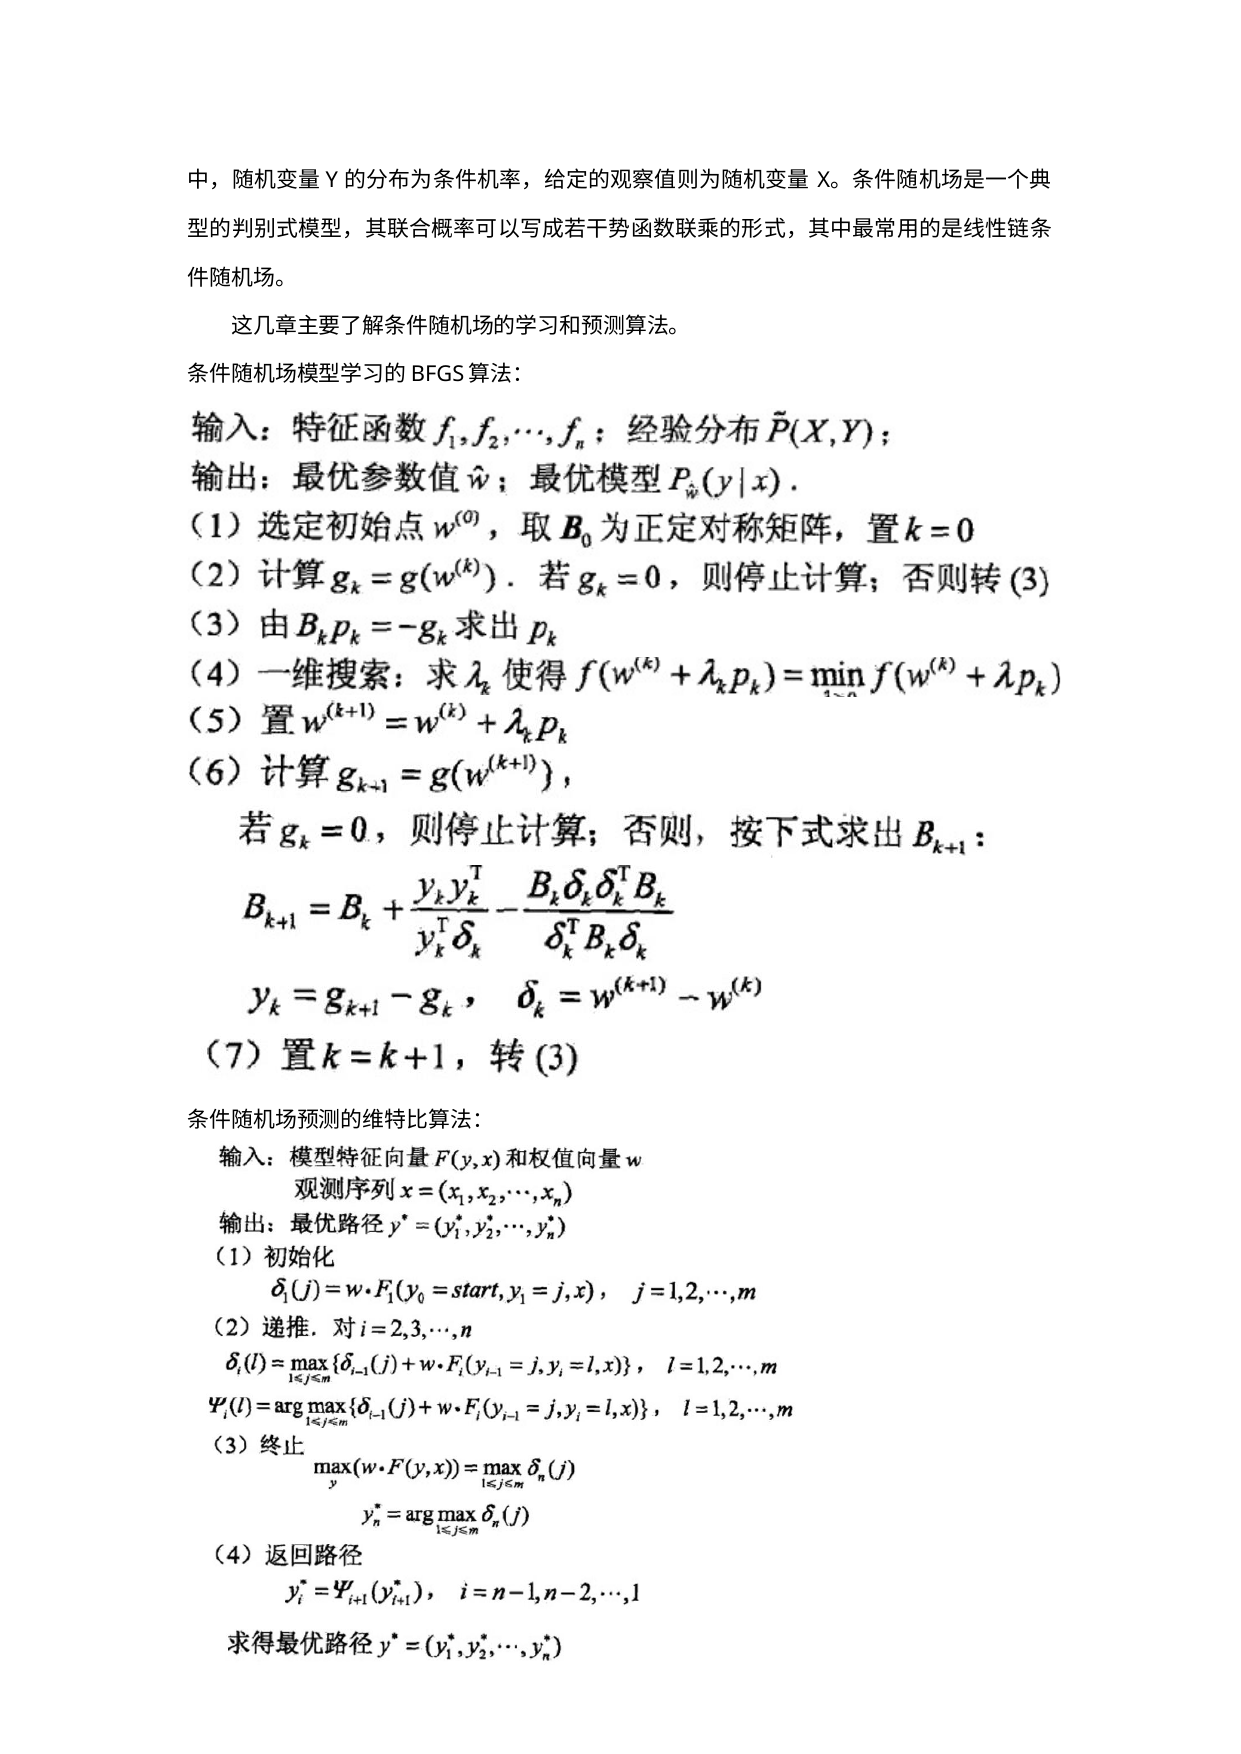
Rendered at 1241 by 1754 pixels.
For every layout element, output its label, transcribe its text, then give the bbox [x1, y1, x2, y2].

text 条件随机场模型学习的BFGS算法： [187, 356, 1053, 389]
text 条件随机场预测的维特比算法： [187, 714, 1053, 1134]
picture [154, 408, 1060, 1096]
picture [187, 1136, 822, 1669]
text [187, 162, 1053, 292]
text 这几章主要了解条件随机场的学习和预测算法。 [187, 308, 1053, 340]
